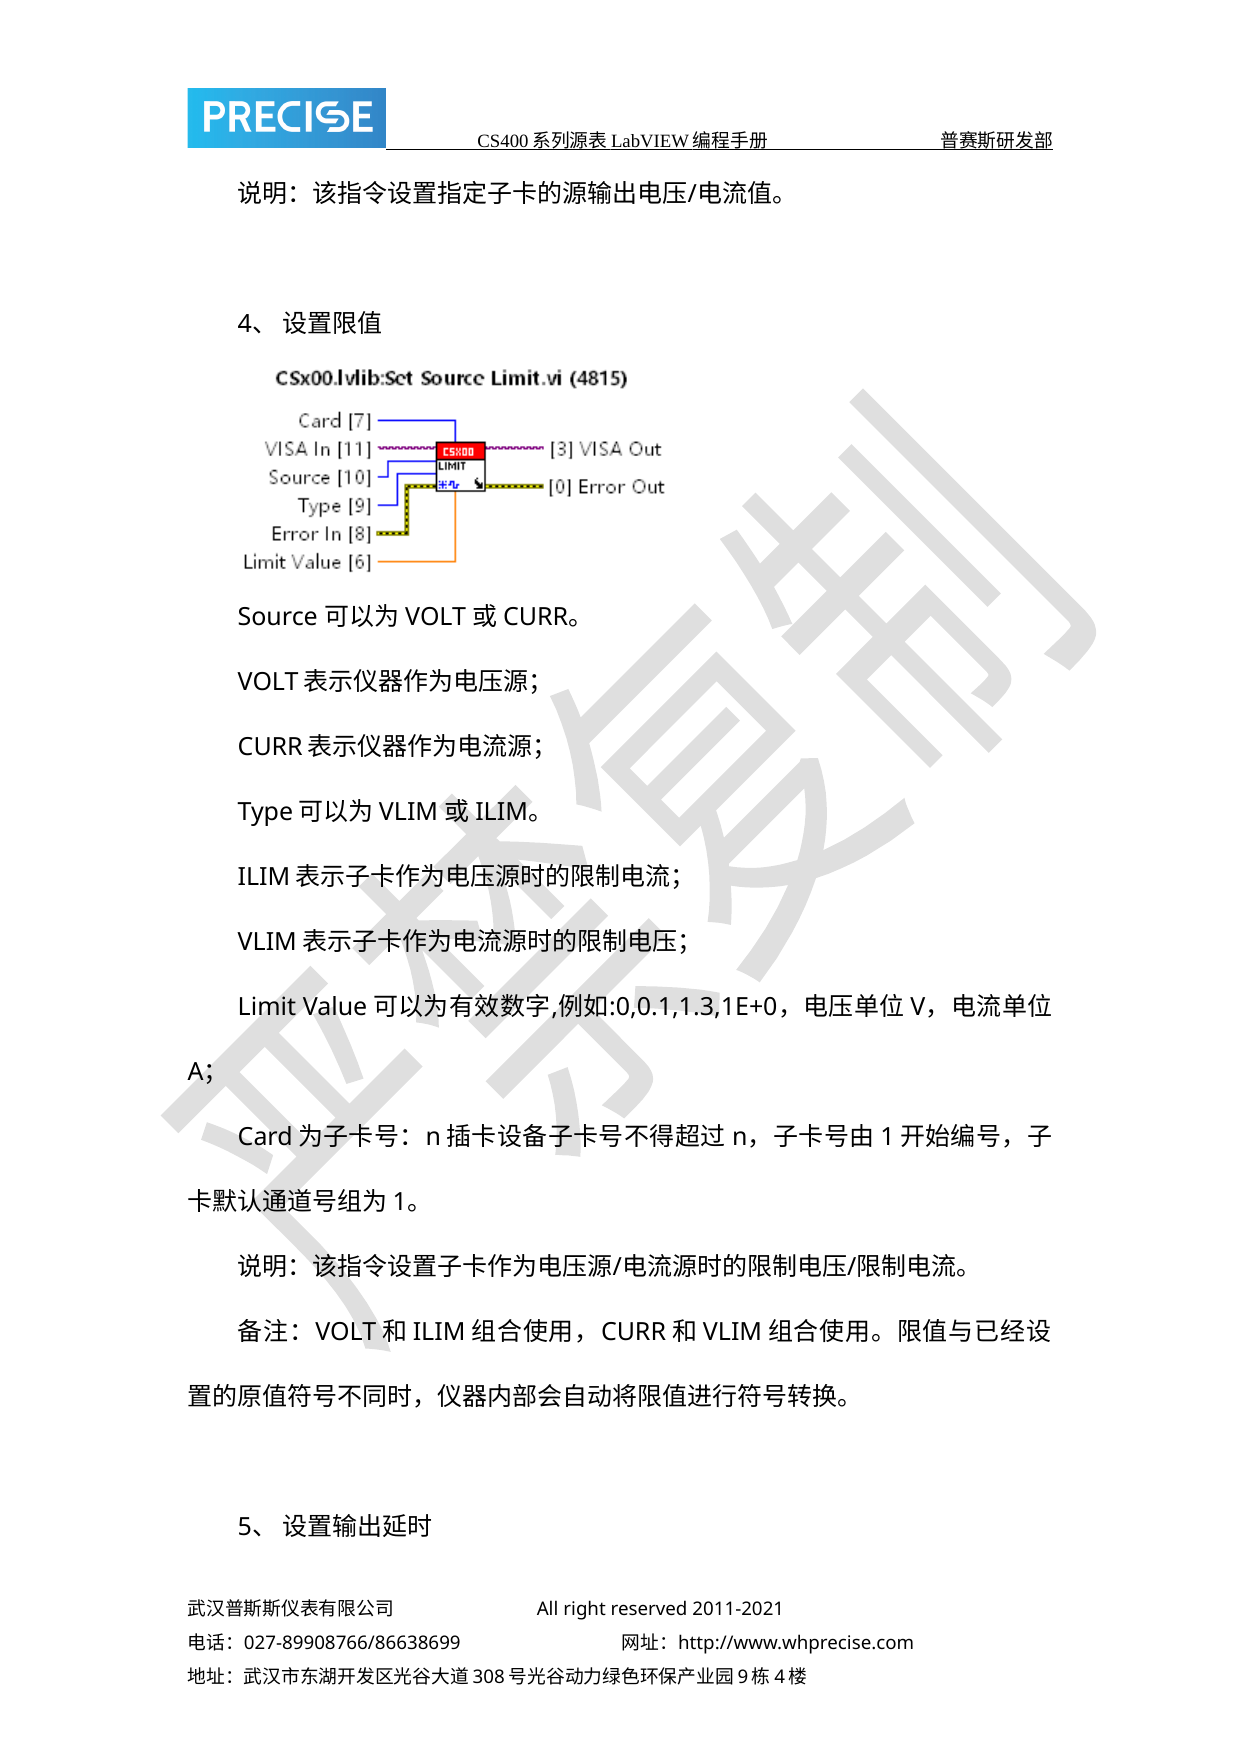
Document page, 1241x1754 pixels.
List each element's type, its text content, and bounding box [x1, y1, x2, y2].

text ILIM表示子卡作为电压源时的限制电流； [187, 842, 1053, 907]
list 设置输出延时 [187, 1492, 1053, 1557]
text Limit Value可以为有效数字,例如:0,0.1,1.3,1E+0，电压单位V，电流单位A； [187, 972, 1053, 1102]
text Source 可以为 VOLT 或 CURR。 [187, 582, 1053, 647]
picture [231, 354, 677, 580]
text CURR表示仪器作为电流源； [187, 712, 1053, 777]
text 说明：该指令设置子卡作为电压源/电流源时的限制电压/限制电流。 [187, 1232, 1053, 1297]
text VLIM表示子卡作为电流源时的限制电压； [187, 907, 1053, 972]
picture [187, 88, 386, 148]
text VOLT表示仪器作为电压源； [187, 647, 1053, 712]
text 说明：该指令设置指定子卡的源输出电压/电流值。 [187, 159, 1053, 224]
list 设置限值 [187, 289, 1053, 354]
text 备注：VOLT和ILIM组合使用，CURR和VLIM组合使用。限值与已经设置的原值符号不同时，仪器内部会自动将限值进行符号转换。 [187, 1297, 1053, 1427]
text Card为子卡号：n插卡设备子卡号不得超过n，子卡号由1开始编号，子卡默认通道号组为1。 [187, 1102, 1053, 1232]
text Type可以为 VLIM 或 ILIM。 [187, 777, 1053, 842]
